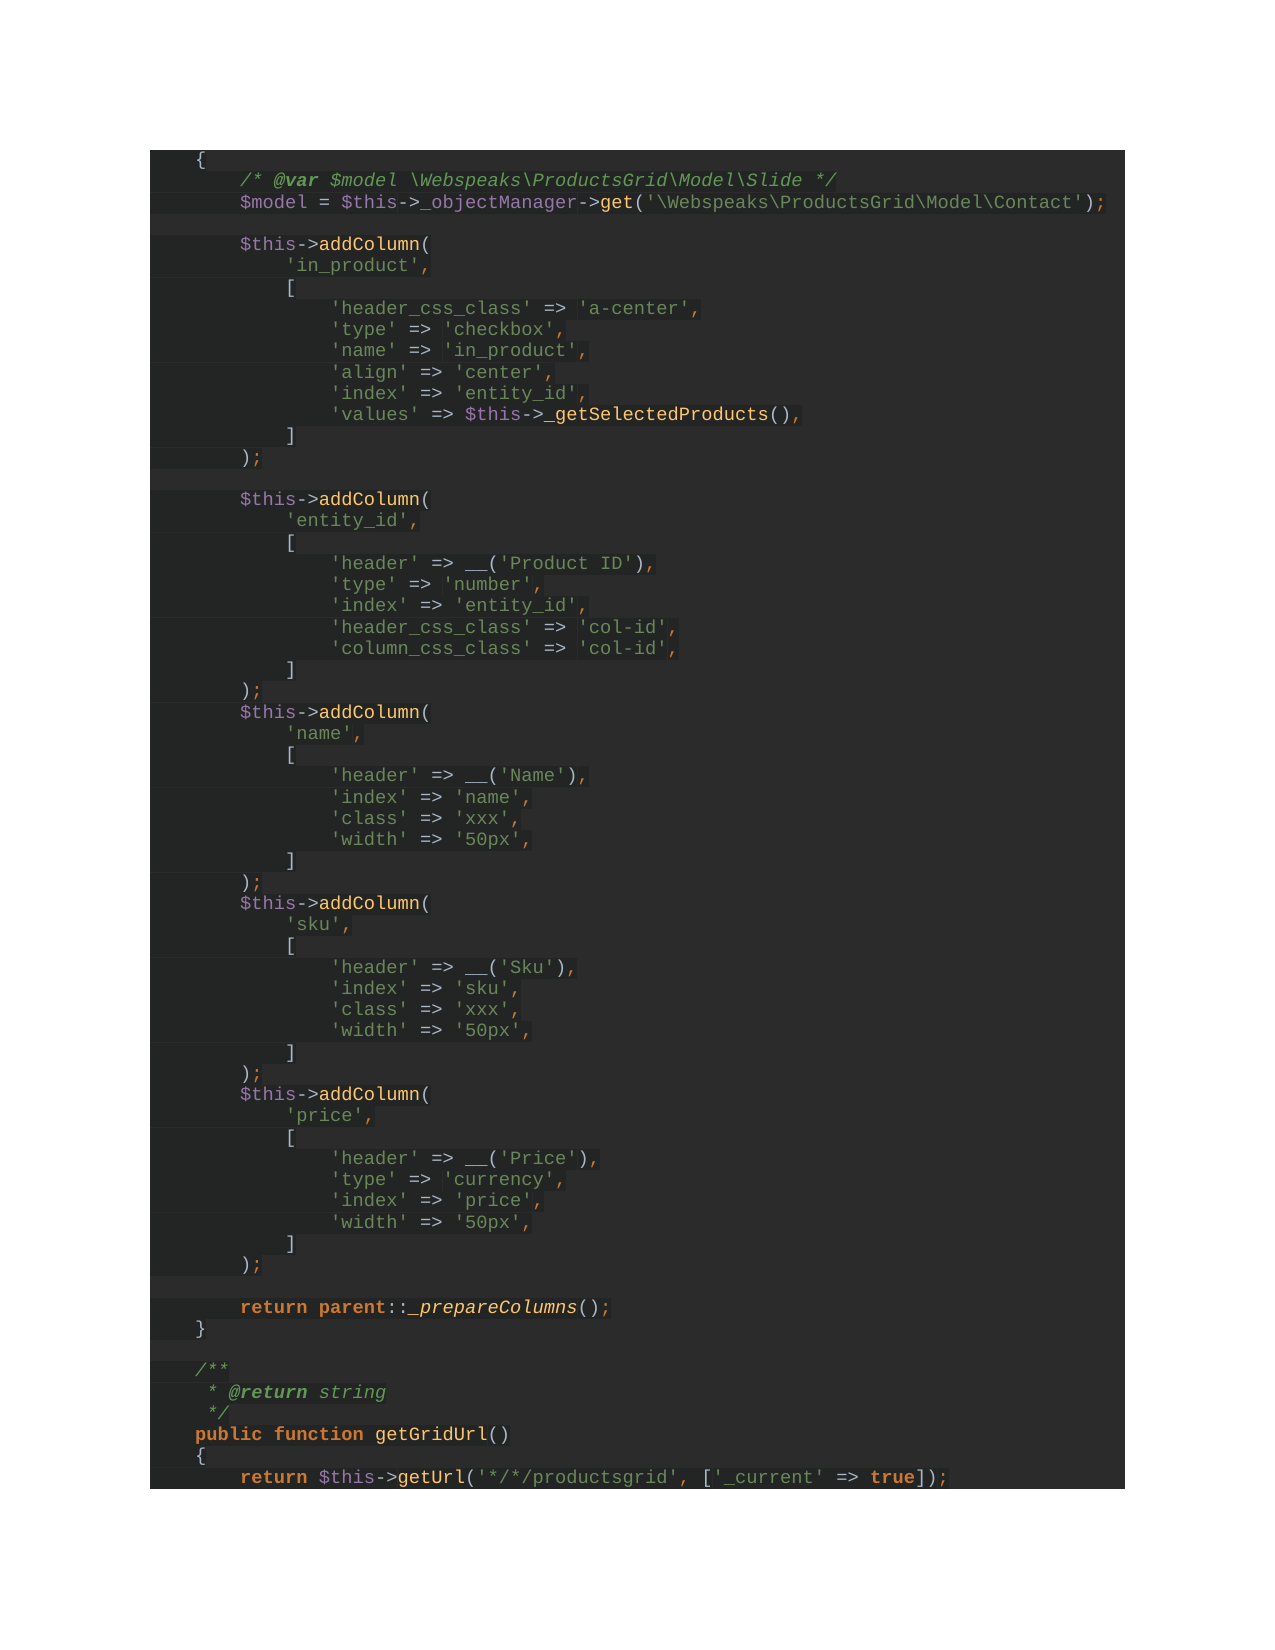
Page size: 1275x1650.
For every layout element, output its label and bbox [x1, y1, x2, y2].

text [150, 150, 1125, 1489]
